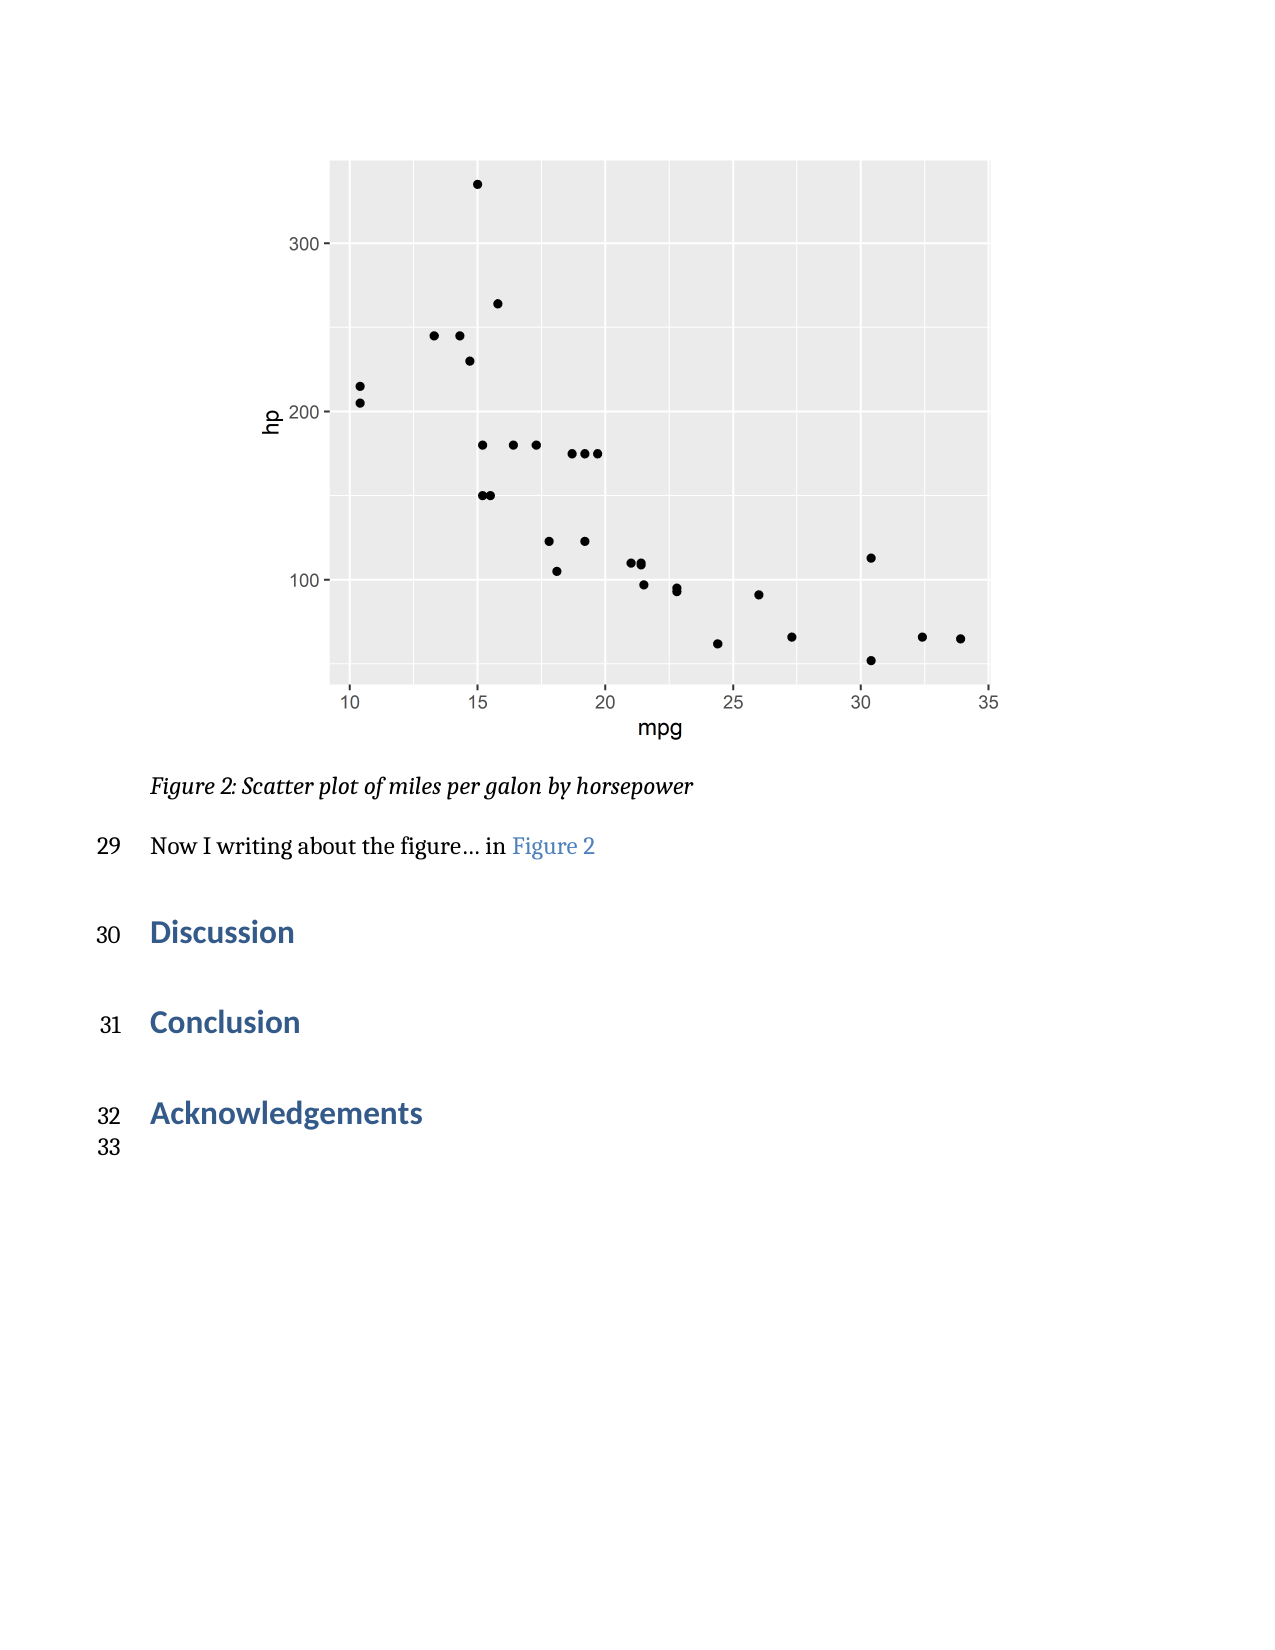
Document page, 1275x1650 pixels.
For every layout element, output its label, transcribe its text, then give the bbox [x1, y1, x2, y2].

text Now I writing about the figure… in Figure 2 [150, 832, 1125, 861]
subtitle Conclusion [150, 1001, 1125, 1042]
table_header Figure 2: Scatter plot of miles per galon by horsepower [139, 150, 1114, 813]
picture [250, 150, 1002, 751]
subtitle Discussion [150, 911, 1125, 951]
subtitle Acknowledgements [150, 1092, 1125, 1133]
